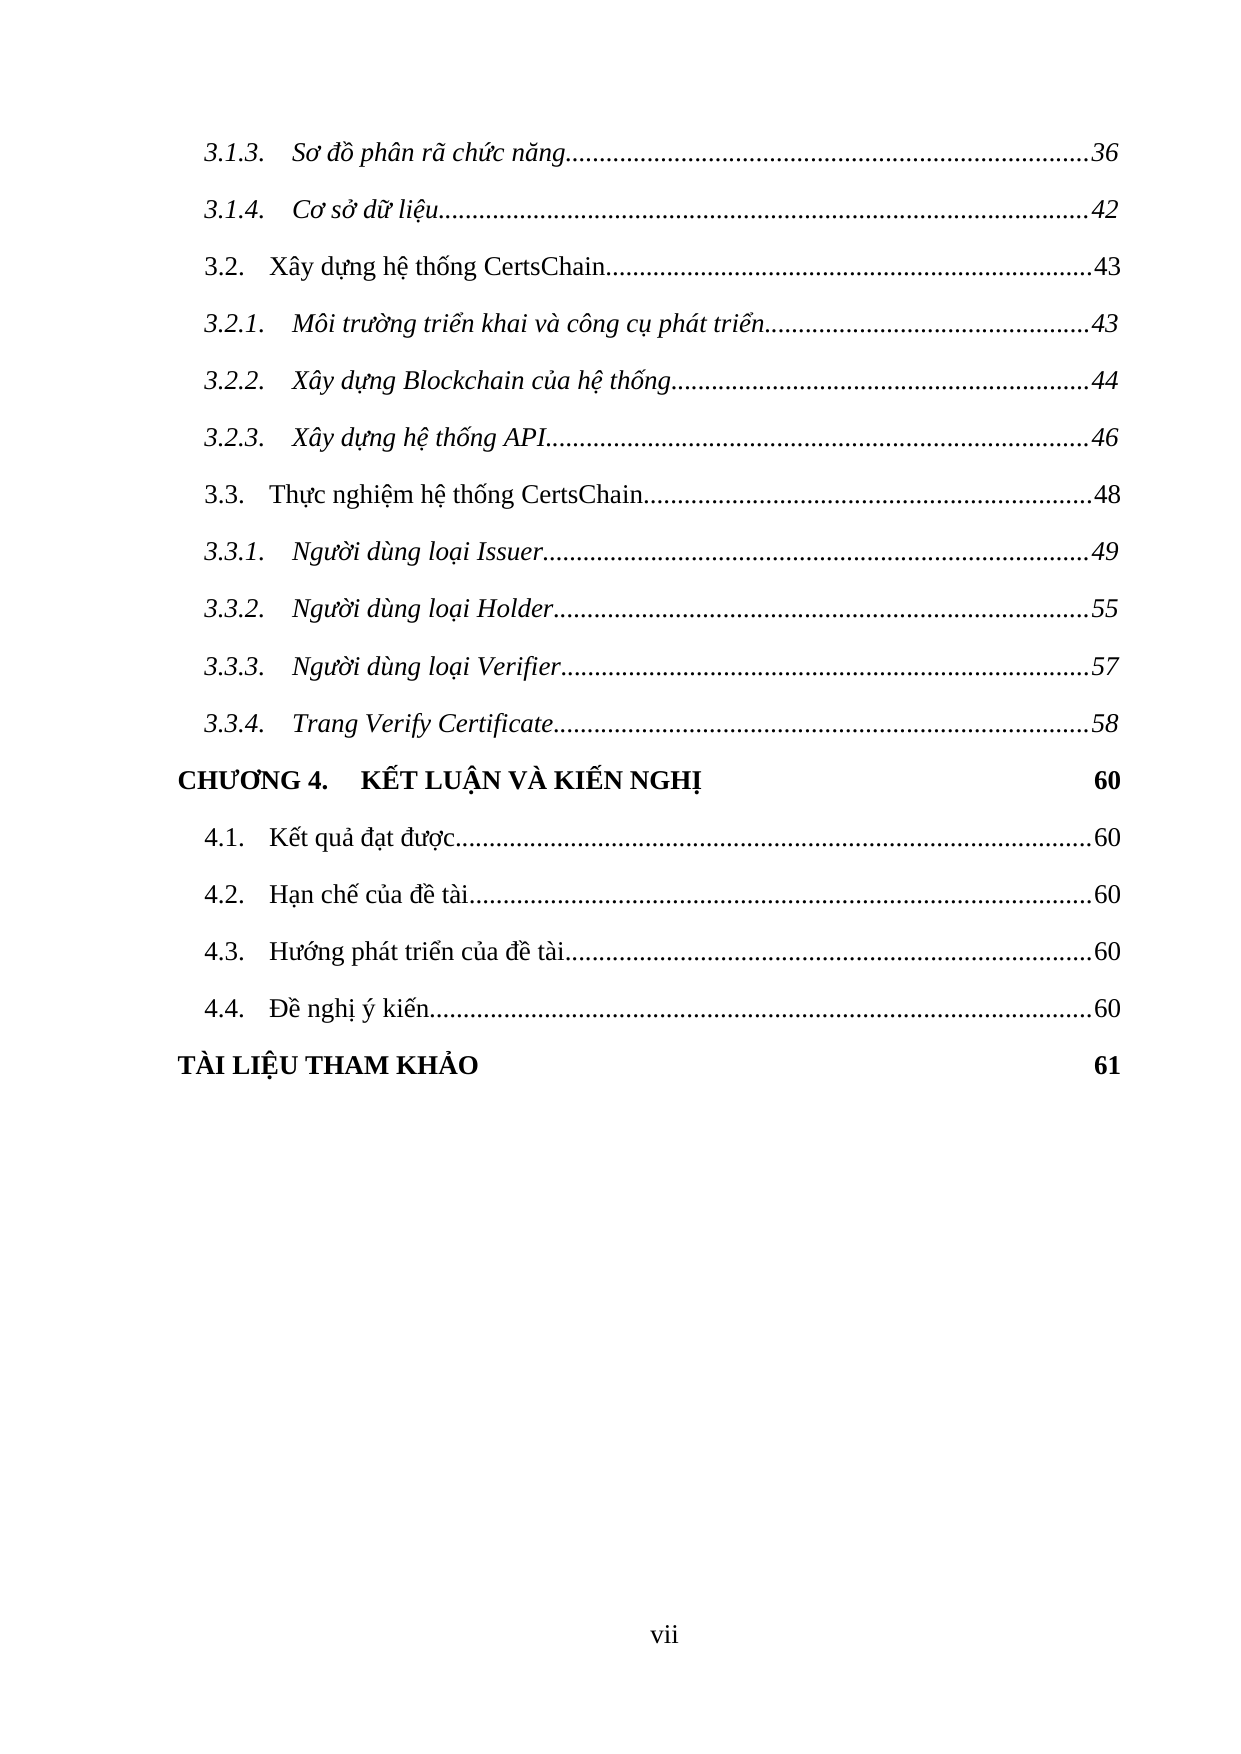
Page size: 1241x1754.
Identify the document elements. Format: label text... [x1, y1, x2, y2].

text 3.3. Thực nghiệm hệ thống CertsChain 48 [204, 478, 1122, 509]
text 3.3.1. Người dùng loại Issuer 49 [204, 535, 1122, 567]
text 3.3.2. Người dùng loại Holder 55 [204, 592, 1122, 624]
text 3.3.3. Người dùng loại Verifier 57 [204, 649, 1122, 681]
text 3.2. Xây dựng hệ thống CertsChain 43 [204, 250, 1122, 281]
text 4.2. Hạn chế của đề tài 60 [204, 878, 1122, 909]
text 4.4. Đề nghị ý kiến 60 [204, 992, 1122, 1023]
text 3.2.1. Môi trường triển khai và công cụ phát triển 43 [204, 307, 1122, 338]
text 4.1. Kết quả đạt được 60 [204, 821, 1122, 852]
text 3.2.3. Xây dựng hệ thống API 46 [204, 421, 1122, 452]
text 3.2.2. Xây dựng Blockchain của hệ thống 44 [204, 364, 1122, 395]
text 3.3.4. Trang Verify Certificate 58 [204, 707, 1122, 738]
text 4.3. Hướng phát triển của đề tài 60 [204, 935, 1122, 966]
text 3.1.3. Sơ đồ phân rã chức năng 36 [204, 136, 1122, 167]
text TÀI LIỆU THAM KHẢO 61 [177, 1049, 1122, 1080]
text 3.1.4. Cơ sở dữ liệu 42 [204, 193, 1122, 224]
text CHƯƠNG 4. KẾT LUẬN VÀ KIẾN NGHỊ 60 [177, 764, 1122, 795]
